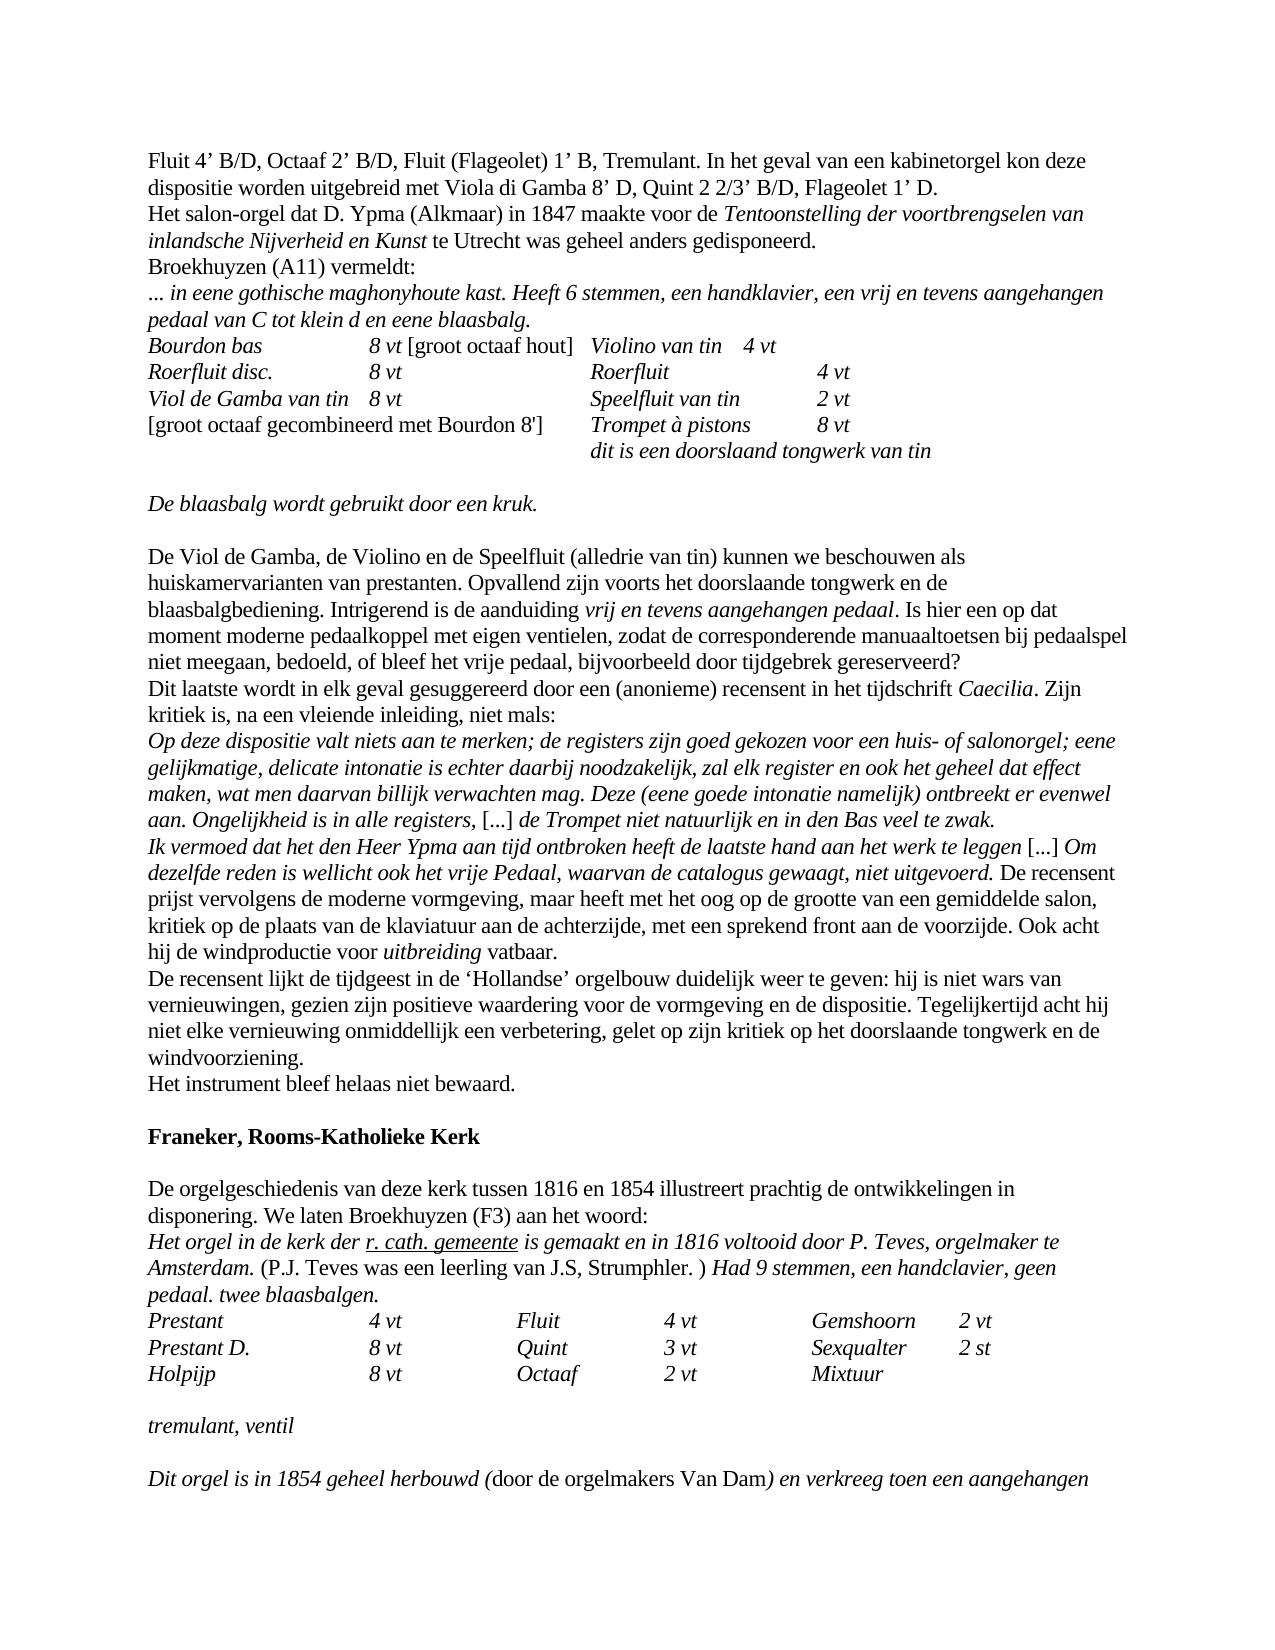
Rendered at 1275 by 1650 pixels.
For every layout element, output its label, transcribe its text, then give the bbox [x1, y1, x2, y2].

text Op deze dispositie valt niets aan te merken; de registers zijn goed gekozen voor een huis- of salonorgel; eene gelijkmatige, delicate intonatie is echter daarbij noodzakelijk, zal elk register en ook het geheel dat effect maken, wat men daarvan billijk verwachten mag. Deze (eene goede intonatie namelijk) ontbreekt er evenwel aan. Ongelijkheid is in alle registers, [...] de Trompet niet natuurlijk en in den Bas veel te zwak. [148, 727, 1127, 833]
text De orgelgeschiedenis van deze kerk tussen 1816 en 1854 illustreert prachtig de ontwikkelingen in disponering. We laten Broekhuyzen (F3) aan het woord: [148, 1175, 1127, 1228]
text Bourdon bas 8 vt [groot octaaf hout] Violino van tin 4 vt [148, 332, 1127, 358]
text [148, 148, 1127, 200]
text De Viol de Gamba, de Violino en de Speelfluit (alledrie van tin) kunnen we beschouwen als huiskamervarianten van prestanten. Opvallend zijn voorts het doorslaande tongwerk en de blaasbalgbediening. Intrigerend is de aanduiding vrij en tevens aangehangen pedaal. Is hier een op dat moment moderne pedaalkoppel met eigen ventielen, zodat de corresponderende manuaaltoetsen bij pedaalspel niet meegaan, bedoeld, of bleef het vrije pedaal, bijvoorbeeld door tijdgebrek gereserveerd? [148, 543, 1127, 675]
text De recensent lijkt de tijdgeest in de ‘Hollandse’ orgelbouw duidelijk weer te geven: hij is niet wars van vernieuwingen, gezien zijn positieve waardering voor de vormgeving en de dispositie. Tegelijkertijd acht hij niet elke vernieuwing onmiddellijk een verbetering, gelet op zijn kritiek op het doorslaande tongwerk en de windvoorziening. [148, 964, 1127, 1070]
text Roerfluit disc. 8 vt Roerfluit 4 vt [148, 358, 1127, 385]
text Prestant 4 vt Fluit 4 vt Gemshoorn 2 vt [148, 1307, 1127, 1333]
text Viol de Gamba van tin 8 vt Speelfluit van tin 2 vt [148, 385, 1127, 411]
text [groot octaaf gecombineerd met Bourdon 8'] Trompet à pistons 8 vt [148, 411, 1127, 437]
text Dit laatste wordt in elk geval gesuggereerd door een (anonieme) recensent in het tijdschrift Caecilia. Zijn kritiek is, na een vleiende inleiding, niet mals: [148, 675, 1127, 727]
text dit is een doorslaand tongwerk van tin [148, 437, 1127, 464]
text Het orgel in de kerk der r. cath. gemeente is gemaakt en in 1816 voltooid door P. Teves, orgelmaker te Amsterdam. (P.J. Teves was een leerling van J.S, Strumphler. ) Had 9 stemmen, een handclavier, geen pedaal. twee blaasbalgen. [148, 1228, 1127, 1307]
text De blaasbalg wordt gebruikt door een kruk. [148, 490, 1127, 517]
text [148, 1465, 1127, 1492]
text Prestant D. 8 vt Quint 3 vt Sexqualter 2 st [148, 1333, 1127, 1360]
text ... in eene gothische maghonyhoute kast. Heeft 6 stemmen, een handklavier, een vrij en tevens aangehangen pedaal van C tot klein d en eene blaasbalg. [148, 279, 1127, 332]
text Het instrument bleef helaas niet bewaard. [148, 1070, 1127, 1096]
text Holpijp 8 vt Octaaf 2 vt Mixtuur [148, 1360, 1127, 1386]
text Het salon-orgel dat D. Ypma (Alkmaar) in 1847 maakte voor de Tentoonstelling der voortbrengselen van inlandsche Nijverheid en Kunst te Utrecht was geheel anders gedisponeerd. [148, 200, 1127, 253]
text tremulant, ventil [148, 1413, 1127, 1439]
text Franeker, Rooms-Katholieke Kerk [148, 1123, 1127, 1149]
text Broekhuyzen (A11) vermeldt: [148, 253, 1127, 279]
text Ik vermoed dat het den Heer Ypma aan tijd ontbroken heeft de laatste hand aan het werk te leggen [...] Om dezelfde reden is wellicht ook het vrije Pedaal, waarvan de catalogus gewaagt, niet uitgevoerd. De recensent prijst vervolgens de moderne vormgeving, maar heeft met het oog op de grootte van een gemiddelde salon, kritiek op de plaats van de klaviatuur aan de achterzijde, met een sprekend front aan de voorzijde. Ook acht hij de windproductie voor uitbreiding vatbaar. [148, 833, 1127, 964]
